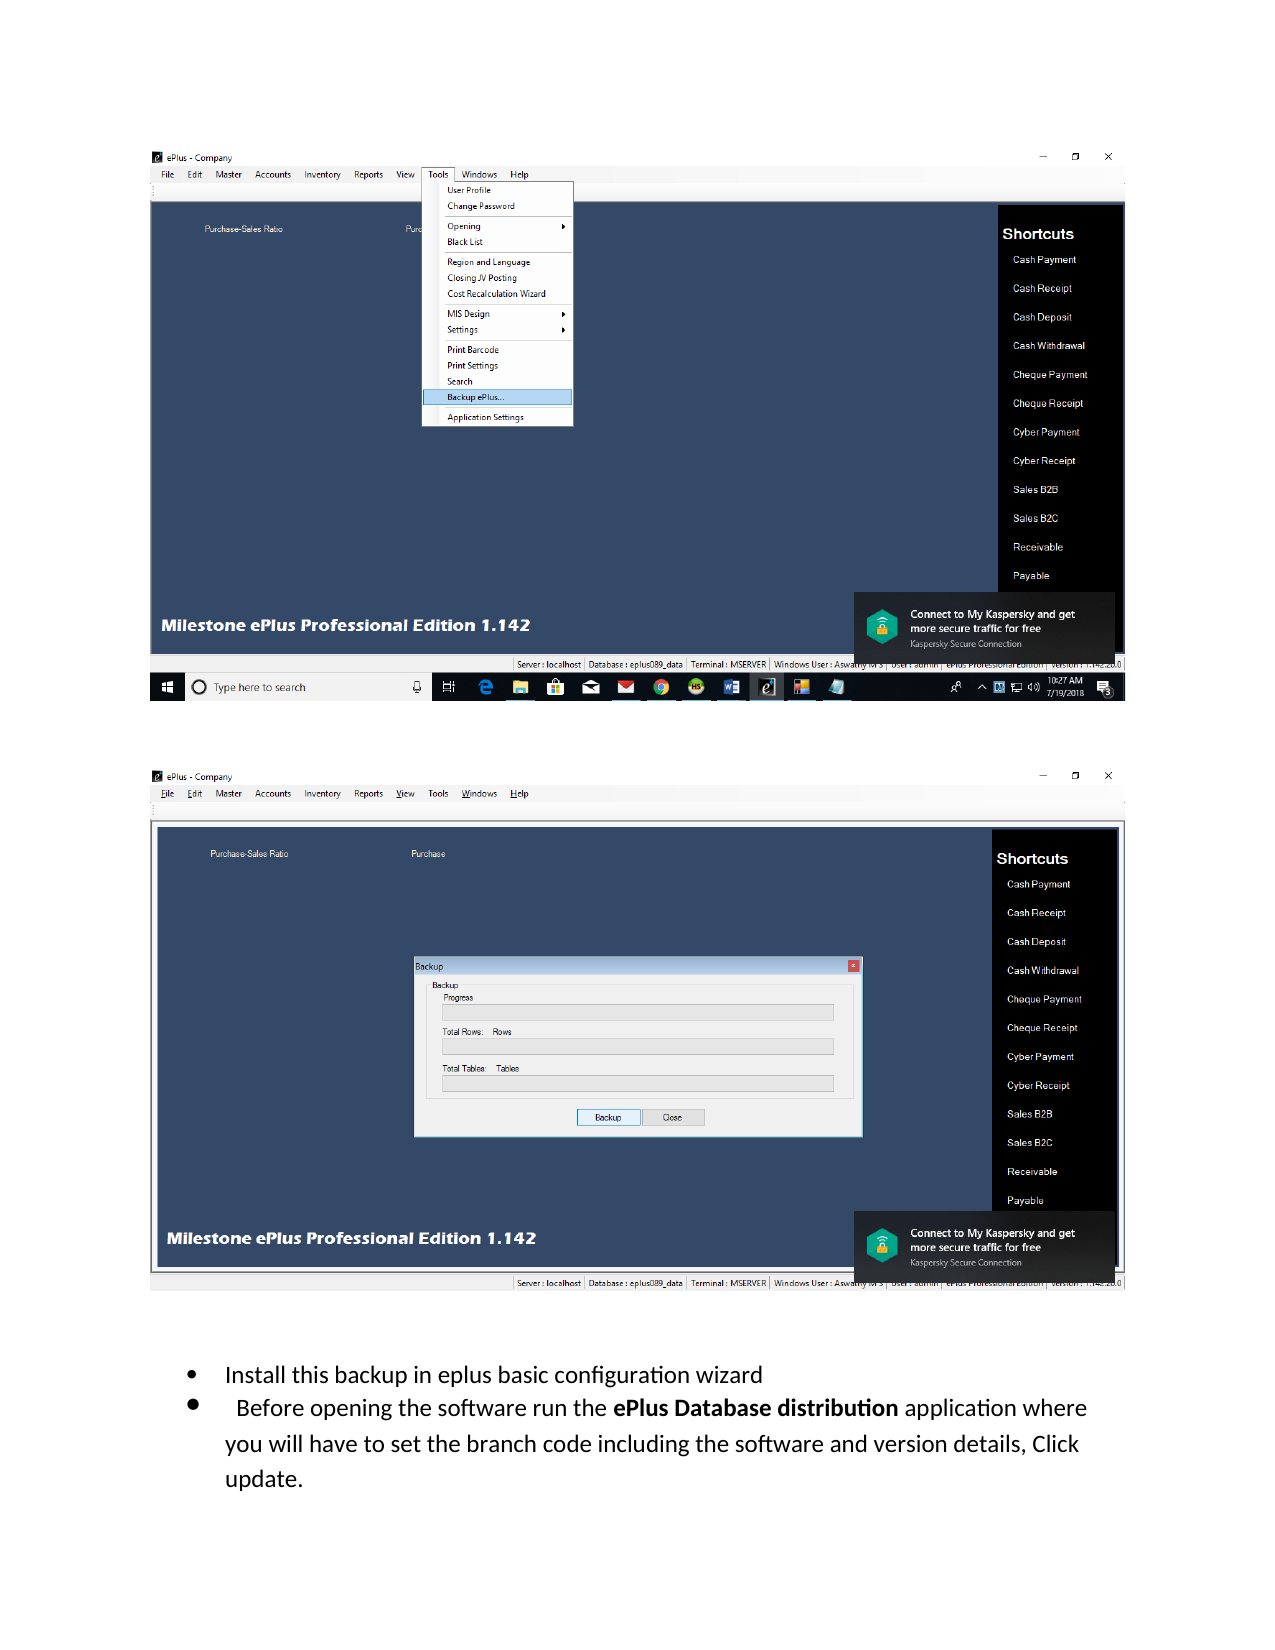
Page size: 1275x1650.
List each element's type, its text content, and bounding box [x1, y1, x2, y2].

picture [150, 769, 1125, 1291]
list Install this backup in eplus basic configuration wizard [187, 1359, 1125, 1390]
picture [150, 150, 1125, 701]
list Before opening the software run the ePlus Database distribution application where you will have to set the branch code including the software and version details, Click update. [187, 1392, 1125, 1494]
